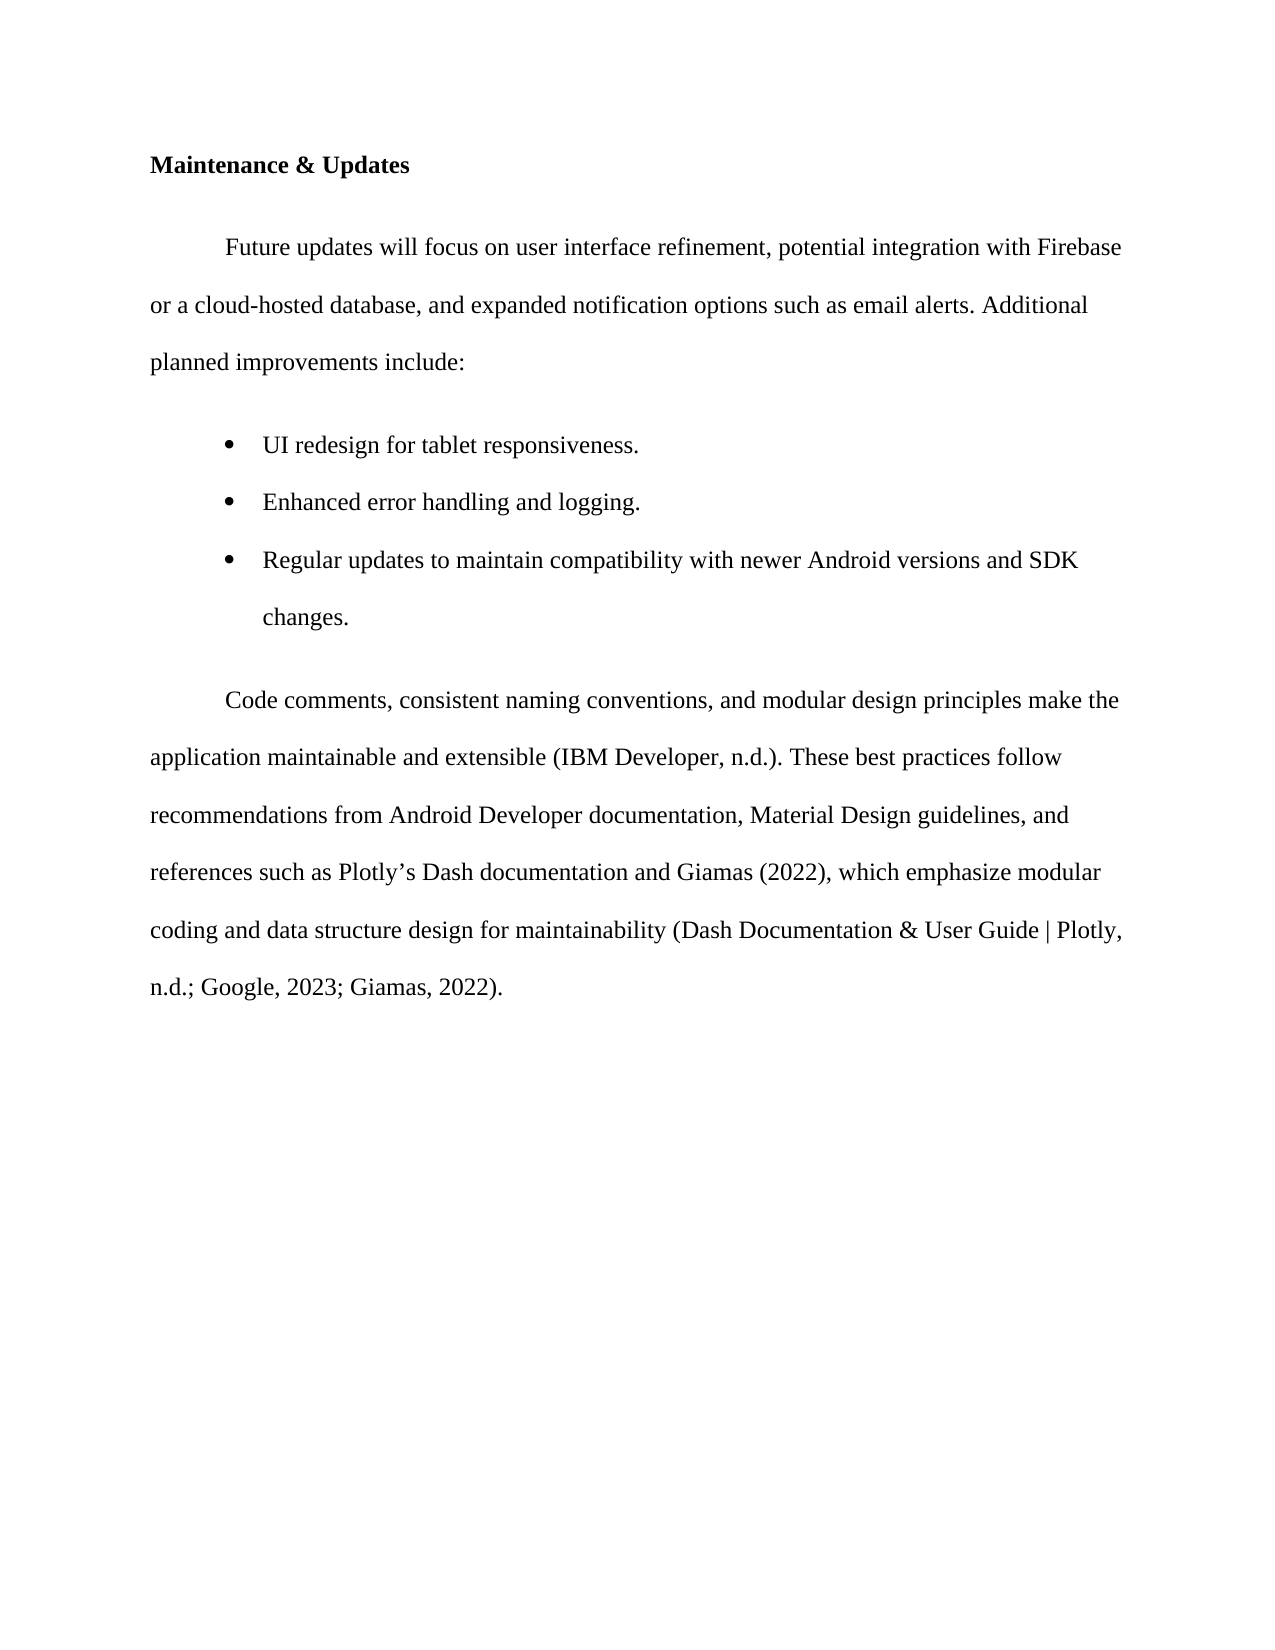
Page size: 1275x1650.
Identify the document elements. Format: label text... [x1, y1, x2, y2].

text Maintenance & Updates [150, 150, 1125, 179]
text Code comments, consistent naming conventions, and modular design principles make the application maintainable and extensible (IBM Developer, n.d.). These best practices follow recommendations from Android Developer documentation, Material Design guidelines, and references such as Plotly’s Dash documentation and Giamas (2022), which emphasize modular coding and data structure design for maintainability (.; Google, 2023; Giamas, 2022). [150, 685, 1125, 1001]
list Regular updates to maintain compatibility with newer Android versions and SDK changes. [225, 545, 1125, 631]
text Future updates will focus on user interface refinement, potential integration with Firebase or a cloud-hosted database, and expanded notification options such as email alerts. Additional planned improvements include: [150, 232, 1125, 376]
list UI redesign for tablet responsiveness. [225, 430, 1125, 459]
list Enhanced error handling and logging. [225, 487, 1125, 516]
